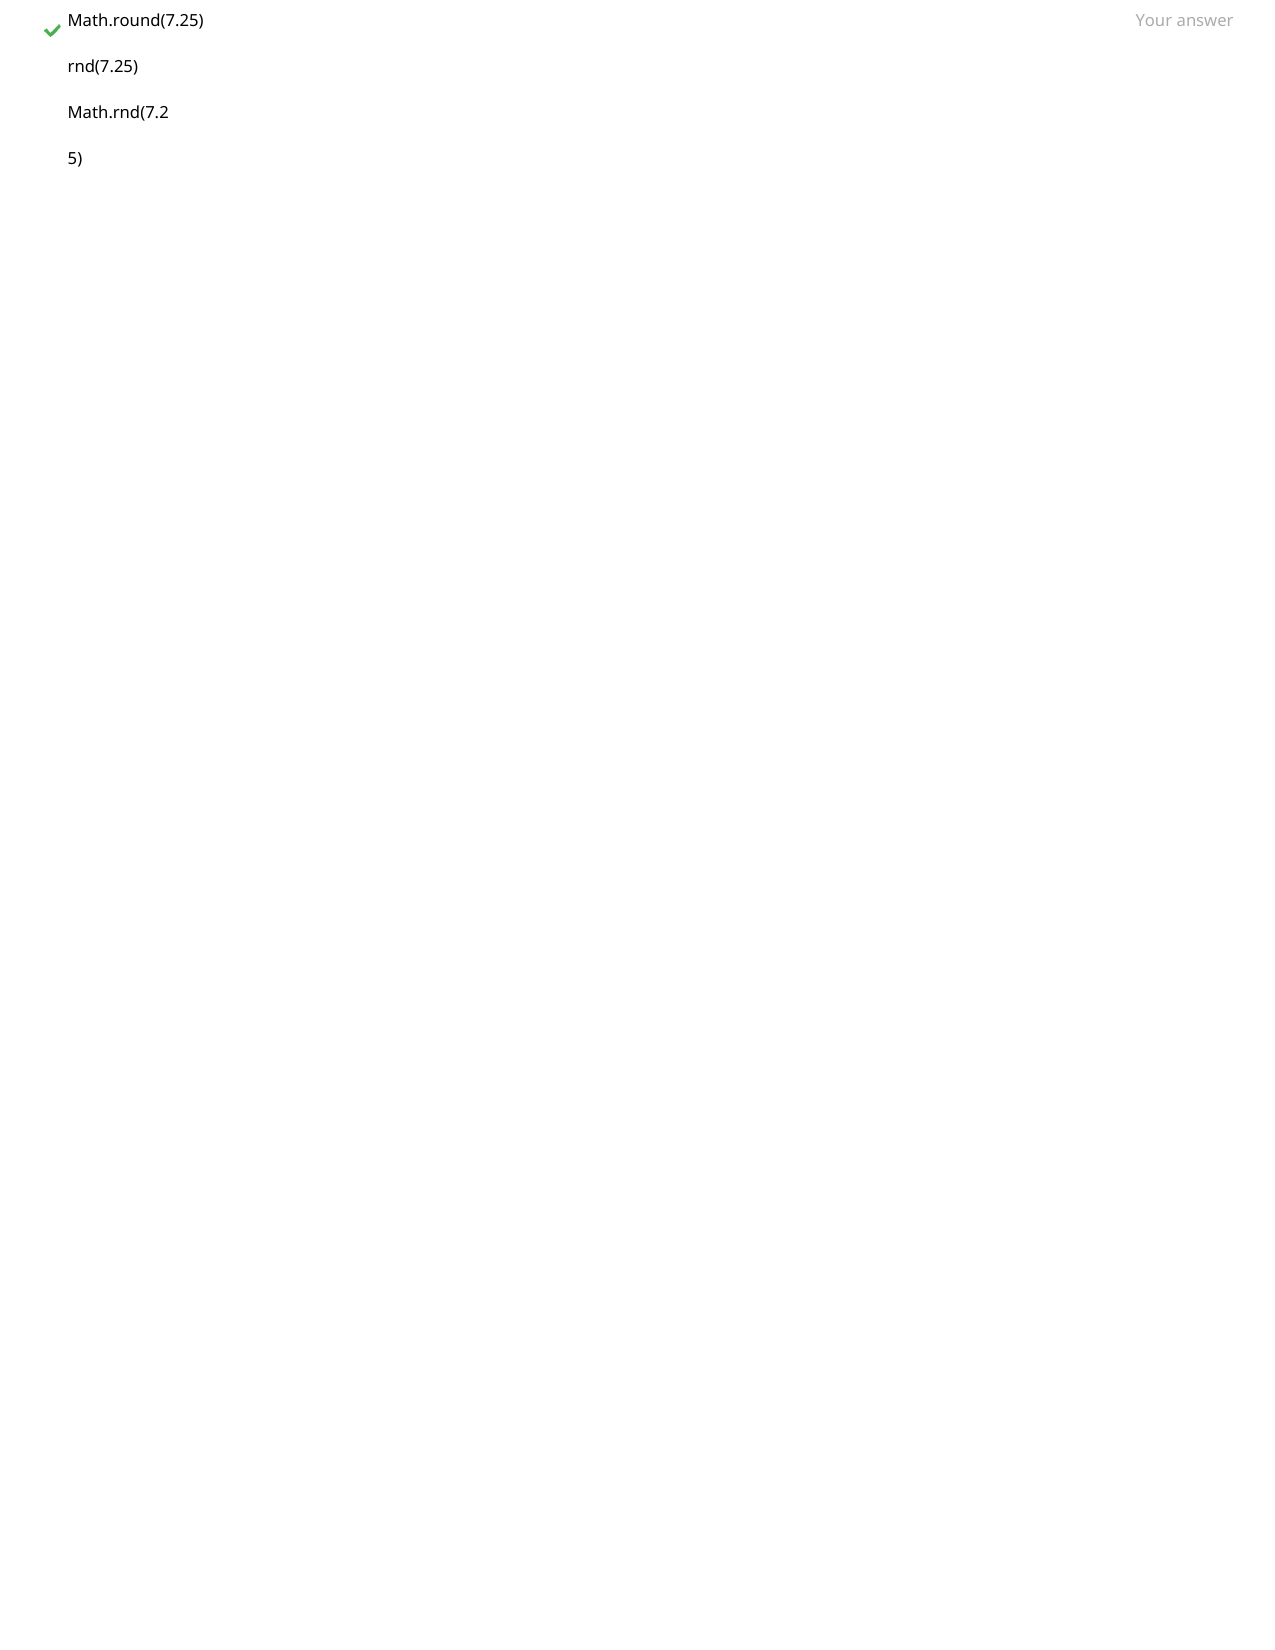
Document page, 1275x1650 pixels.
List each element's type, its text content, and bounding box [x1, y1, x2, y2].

text Math.round(7.25) Your answer [67, 8, 1275, 31]
picture [44, 24, 61, 37]
text rnd(7.25) Math.rnd(7.25) [67, 54, 177, 169]
